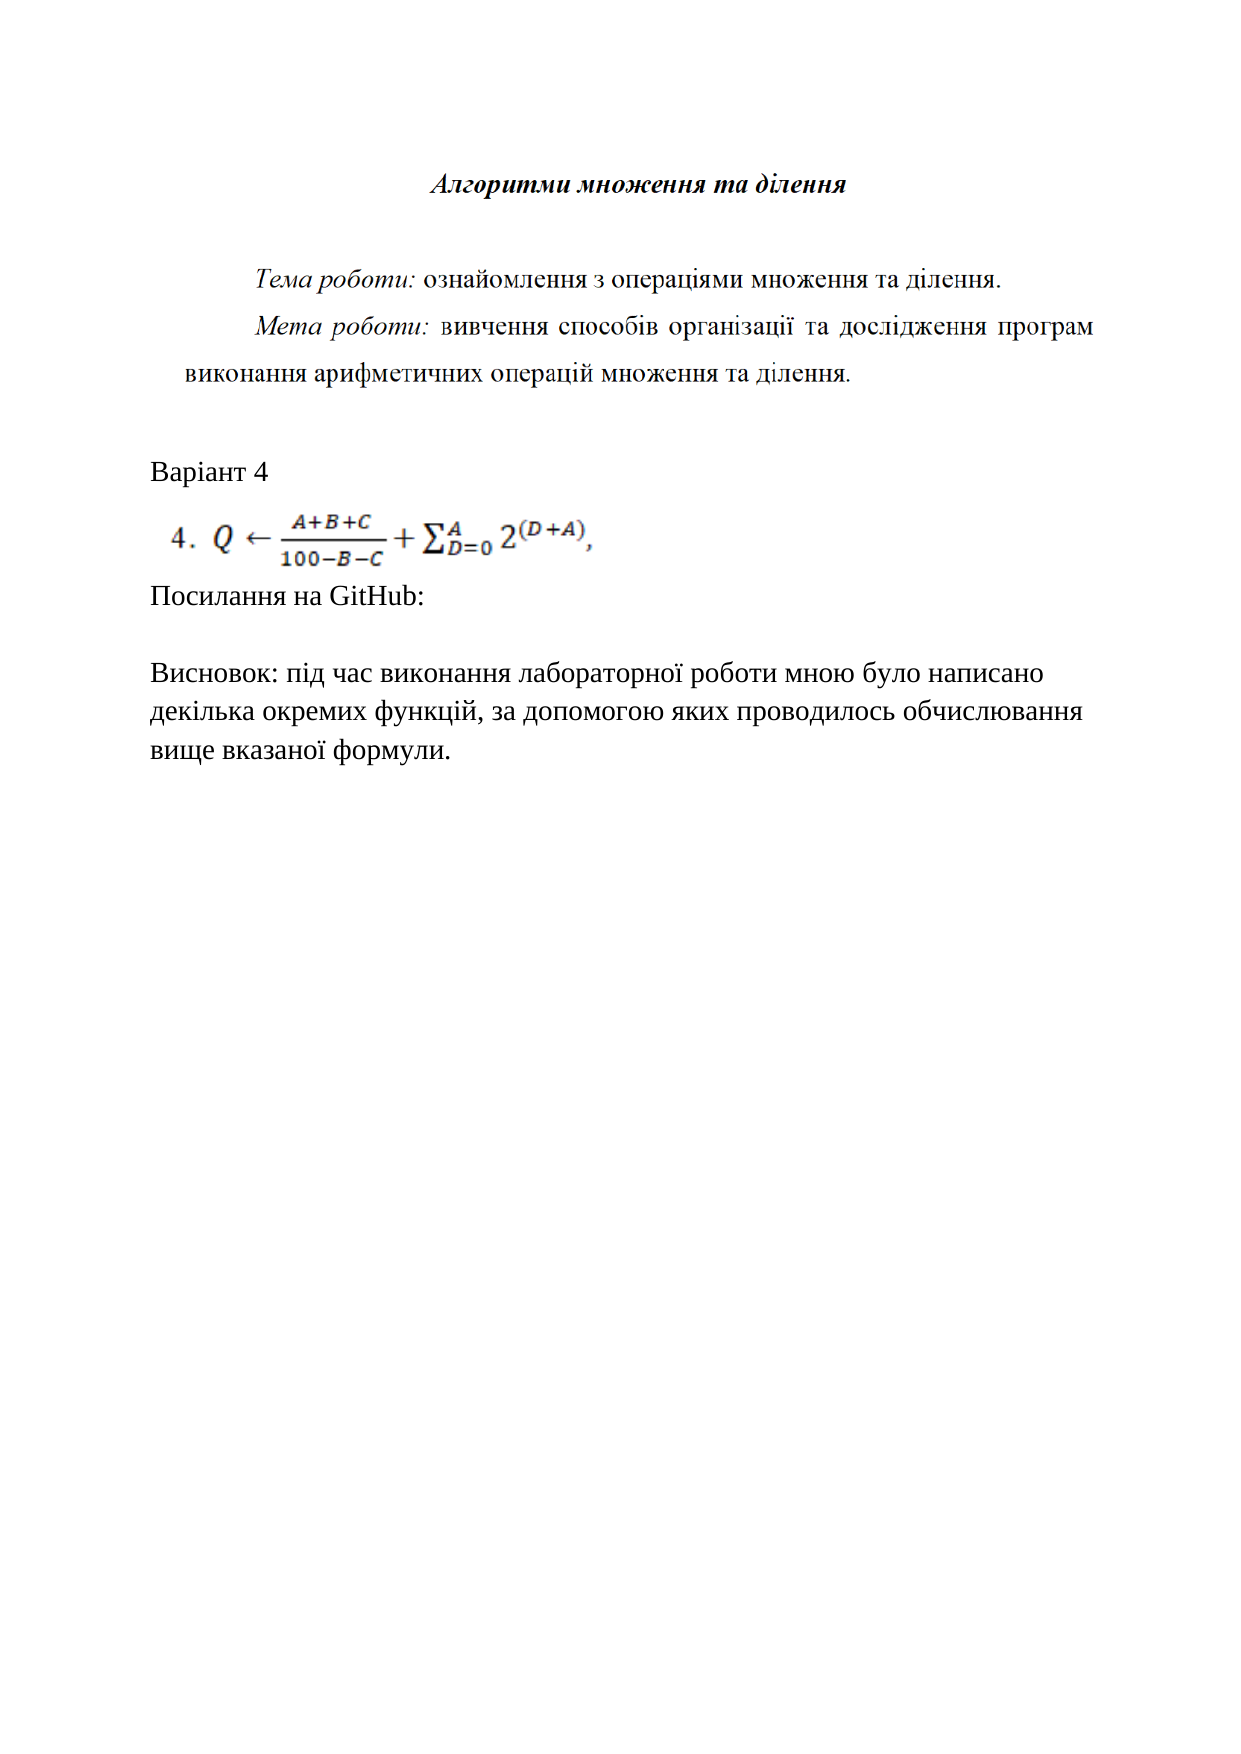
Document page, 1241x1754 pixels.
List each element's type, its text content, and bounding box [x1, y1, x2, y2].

text Варіант 4 [150, 454, 1090, 488]
text Посилання на GitHub: [150, 578, 1090, 611]
picture [150, 493, 595, 574]
text Висновок: під час виконання лабораторної роботи мною було написано декілька окремих функцій, за допомогою яких проводилось обчислювання вище вказаної формули. [150, 655, 1090, 765]
